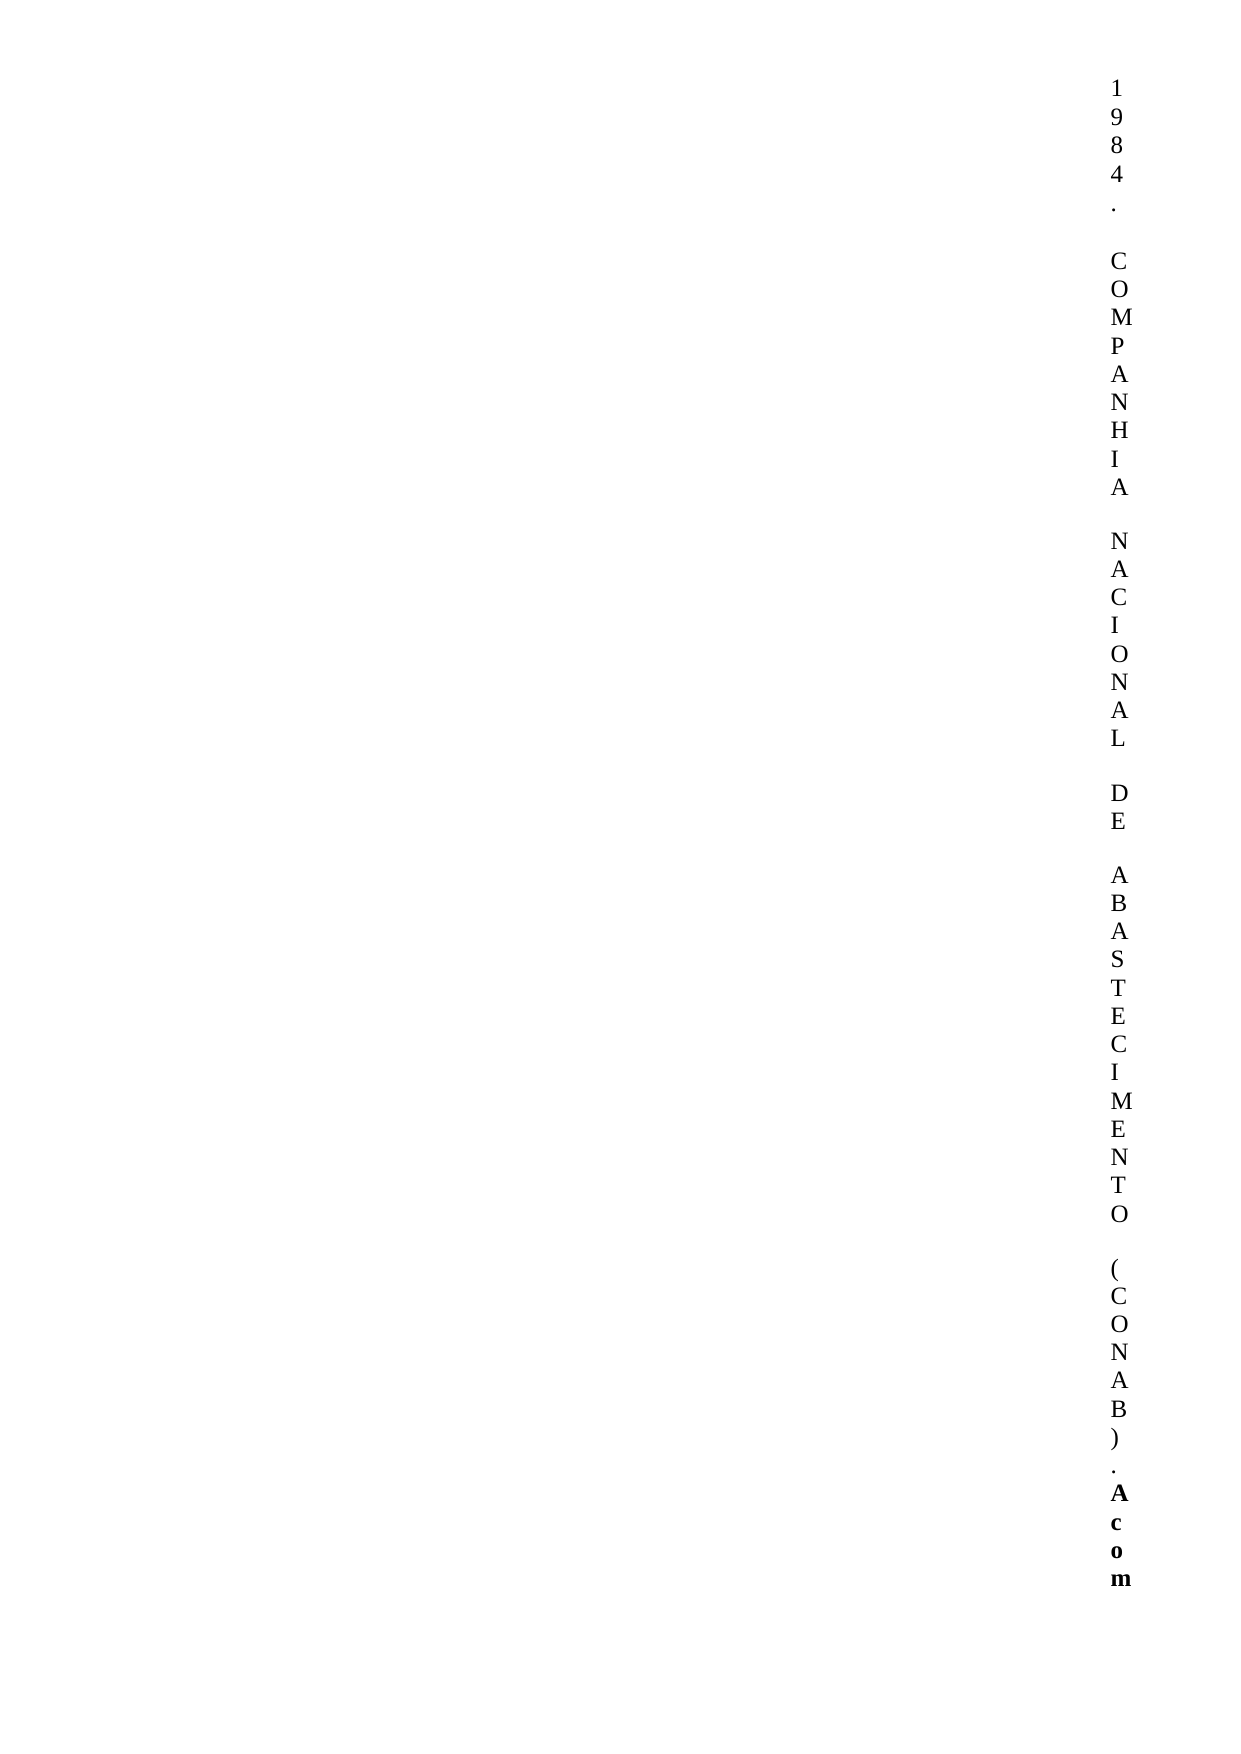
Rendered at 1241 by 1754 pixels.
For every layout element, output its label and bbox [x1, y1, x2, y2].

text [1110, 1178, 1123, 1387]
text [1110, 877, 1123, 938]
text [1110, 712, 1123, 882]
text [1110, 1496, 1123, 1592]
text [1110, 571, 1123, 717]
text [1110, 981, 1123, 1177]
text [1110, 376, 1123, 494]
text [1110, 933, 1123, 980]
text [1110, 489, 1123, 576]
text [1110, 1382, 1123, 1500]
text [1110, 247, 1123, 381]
text [1110, 73, 1123, 217]
